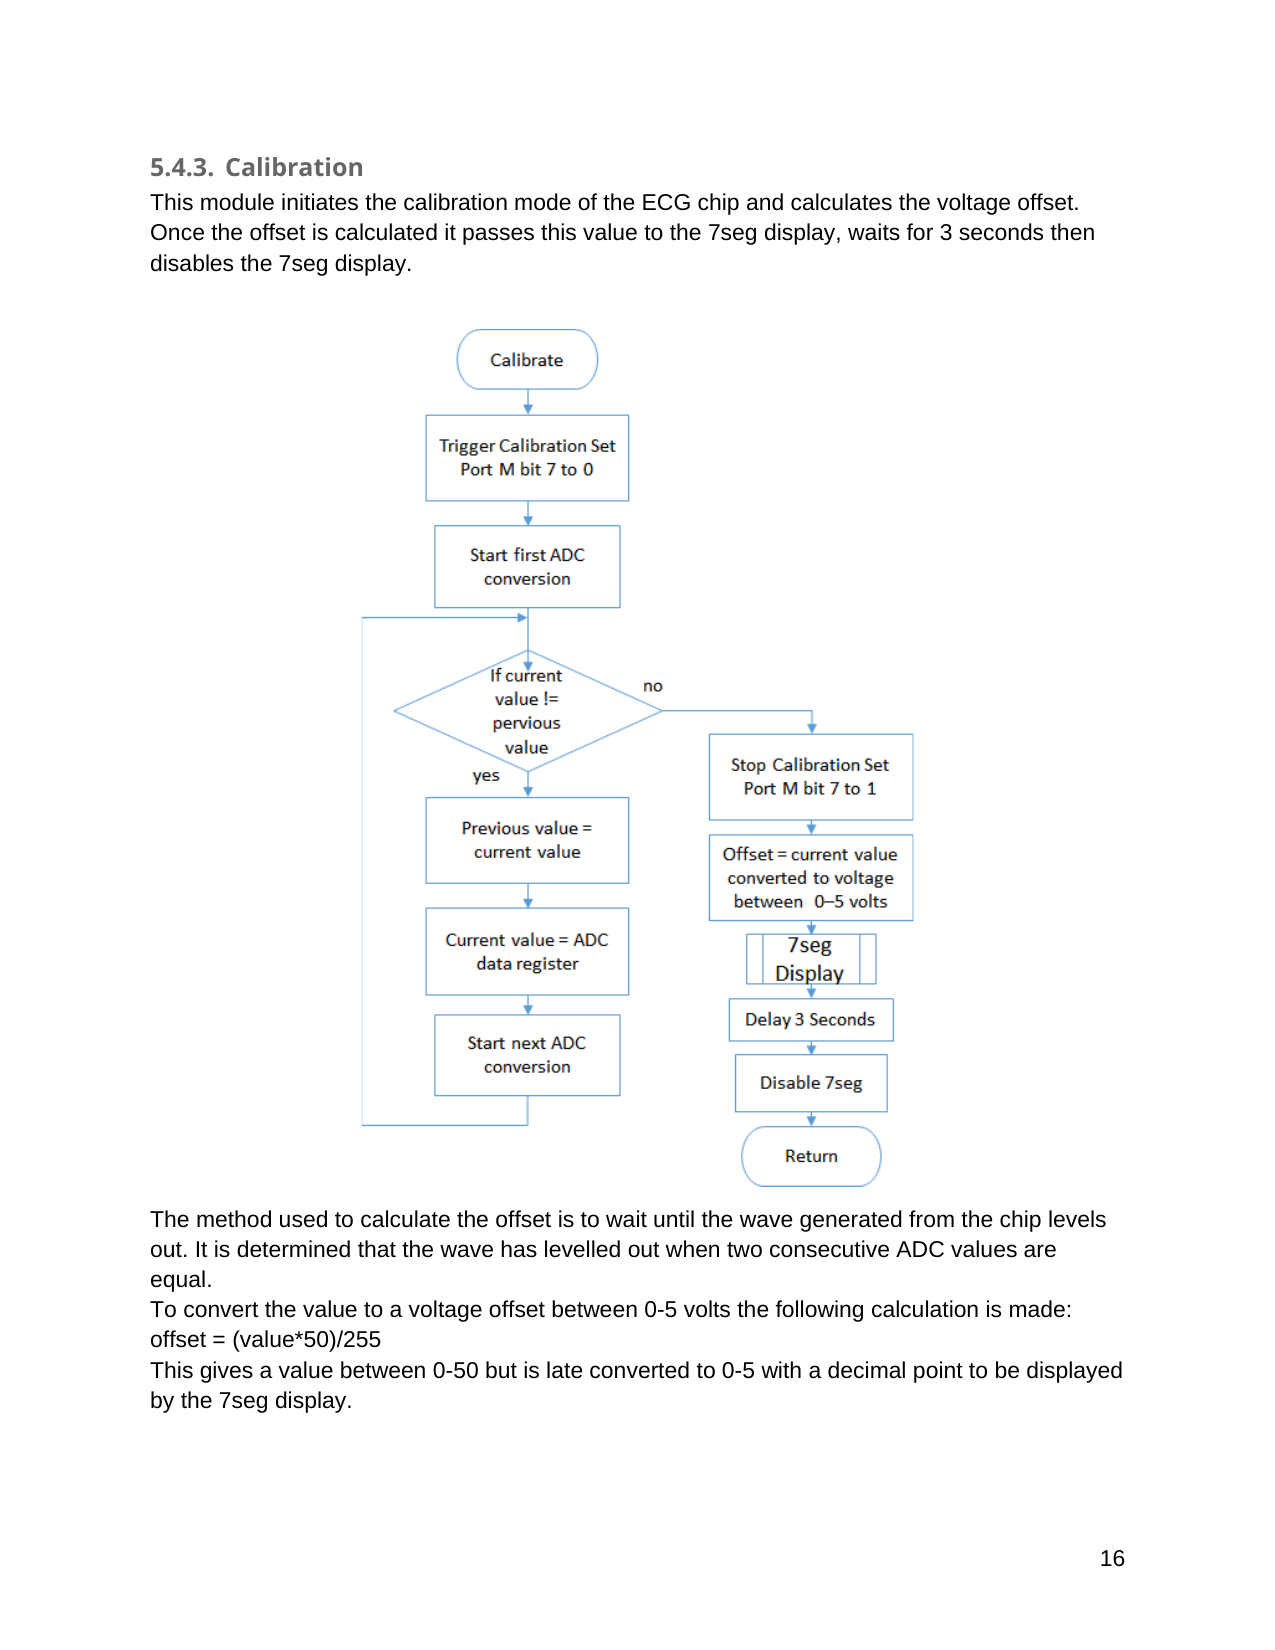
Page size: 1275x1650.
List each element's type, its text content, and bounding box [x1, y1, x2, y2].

text To convert the value to a voltage offset between 0-5 volts the following calculation is made: [150, 1296, 1125, 1322]
text offset = (value*50)/255 [150, 1326, 1125, 1353]
picture [361, 329, 914, 1187]
text This module initiates the calibration mode of the ECG chip and calculates the voltage offset. Once the offset is calculated it passes this value to the 7seg display, waits for 3 seconds then disables the 7seg display. [150, 189, 1125, 276]
text The method used to calculate the offset is to wait until the wave generated from the chip levels out. It is determined that the wave has levelled out when two consecutive ADC values are equal. [150, 1206, 1125, 1292]
subtitle 5.4.3. Calibration [150, 150, 1125, 184]
text This gives a value between 0-50 but is late converted to 0-5 with a decimal point to be displayed by the 7seg display. [150, 1357, 1125, 1413]
